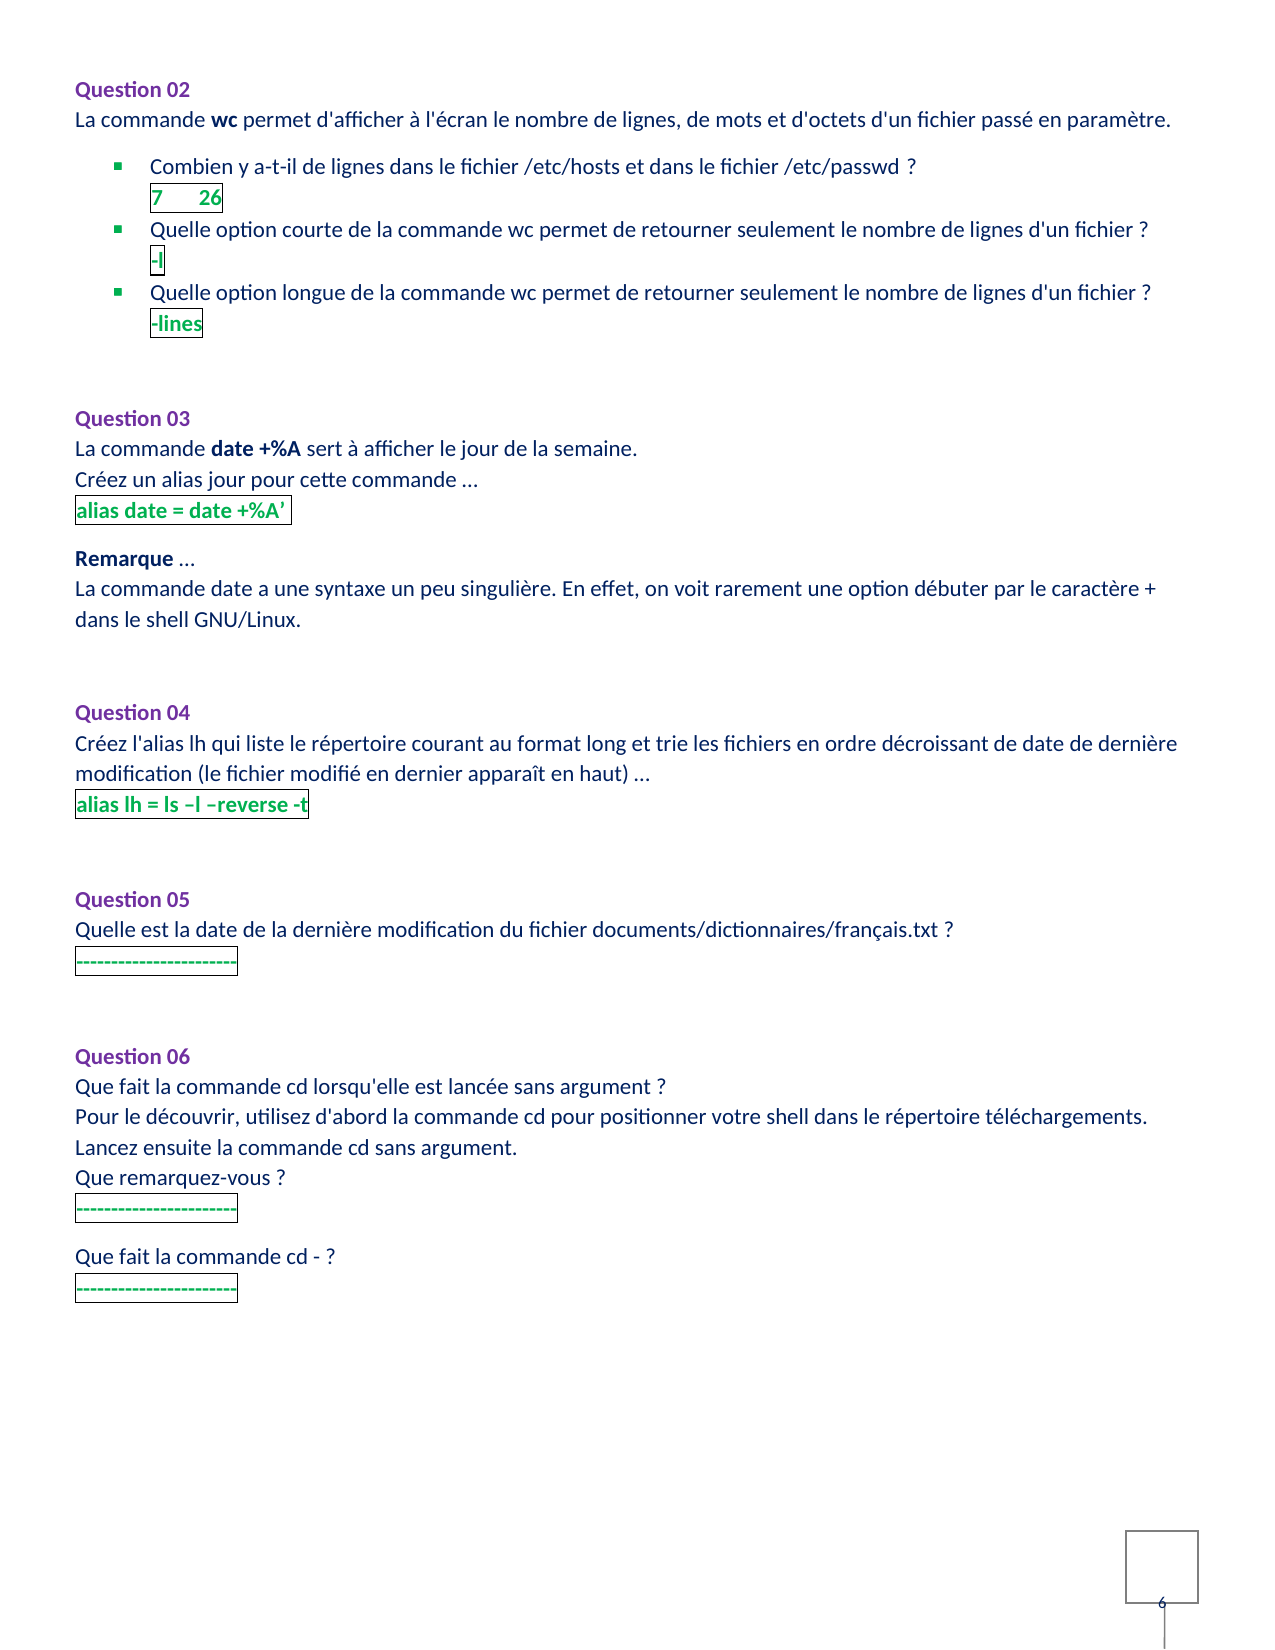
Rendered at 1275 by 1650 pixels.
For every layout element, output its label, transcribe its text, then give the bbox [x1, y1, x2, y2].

text Question 02 La commande wc permet d'afficher à l'écran le nombre de lignes, de mots et d'octets d'un fichier passé en paramètre. [75, 75, 1200, 133]
list Combien y a-t-il de lignes dans le fichier /etc/hosts et dans le fichier /etc/passwd ? 7 26 [112, 152, 1200, 213]
text Remarque … La commande date a une syntaxe un peu singulière. En effet, on voit rarement une option débuter par le caractère + dans le shell GNU/Linux. [75, 544, 1200, 633]
text Question 06 Que fait la commande cd lorsqu'elle est lancée sans argument ? Pour le découvrir, utilisez d'abord la commande cd pour positionner votre shell dans le répertoire téléchargements. Lancez ensuite la commande cd sans argument. Que remarquez-vous ? ----------------------- [75, 1042, 1200, 1223]
text Question 05 Quelle est la date de la dernière modification du fichier documents/dictionnaires/français.txt ? ----------------------- [75, 885, 1200, 976]
text Question 04 Créez l'alias lh qui liste le répertoire courant au format long et trie les fichiers en ordre décroissant de date de dernière modification (le fichier modifié en dernier apparaît en haut) … alias lh = ls –l –reverse -t [75, 698, 1200, 819]
text Que fait la commande cd - ? ----------------------- [75, 1242, 1200, 1303]
list Quelle option longue de la commande wc permet de retourner seulement le nombre de lignes d'un fichier ? -lines [112, 278, 1200, 338]
text Question 03 La commande date +%A sert à afficher le jour de la semaine. Créez un alias jour pour cette commande … alias date = date +%A’ [75, 404, 1200, 525]
list Quelle option courte de la commande wc permet de retourner seulement le nombre de lignes d'un fichier ? -l [112, 215, 1200, 276]
